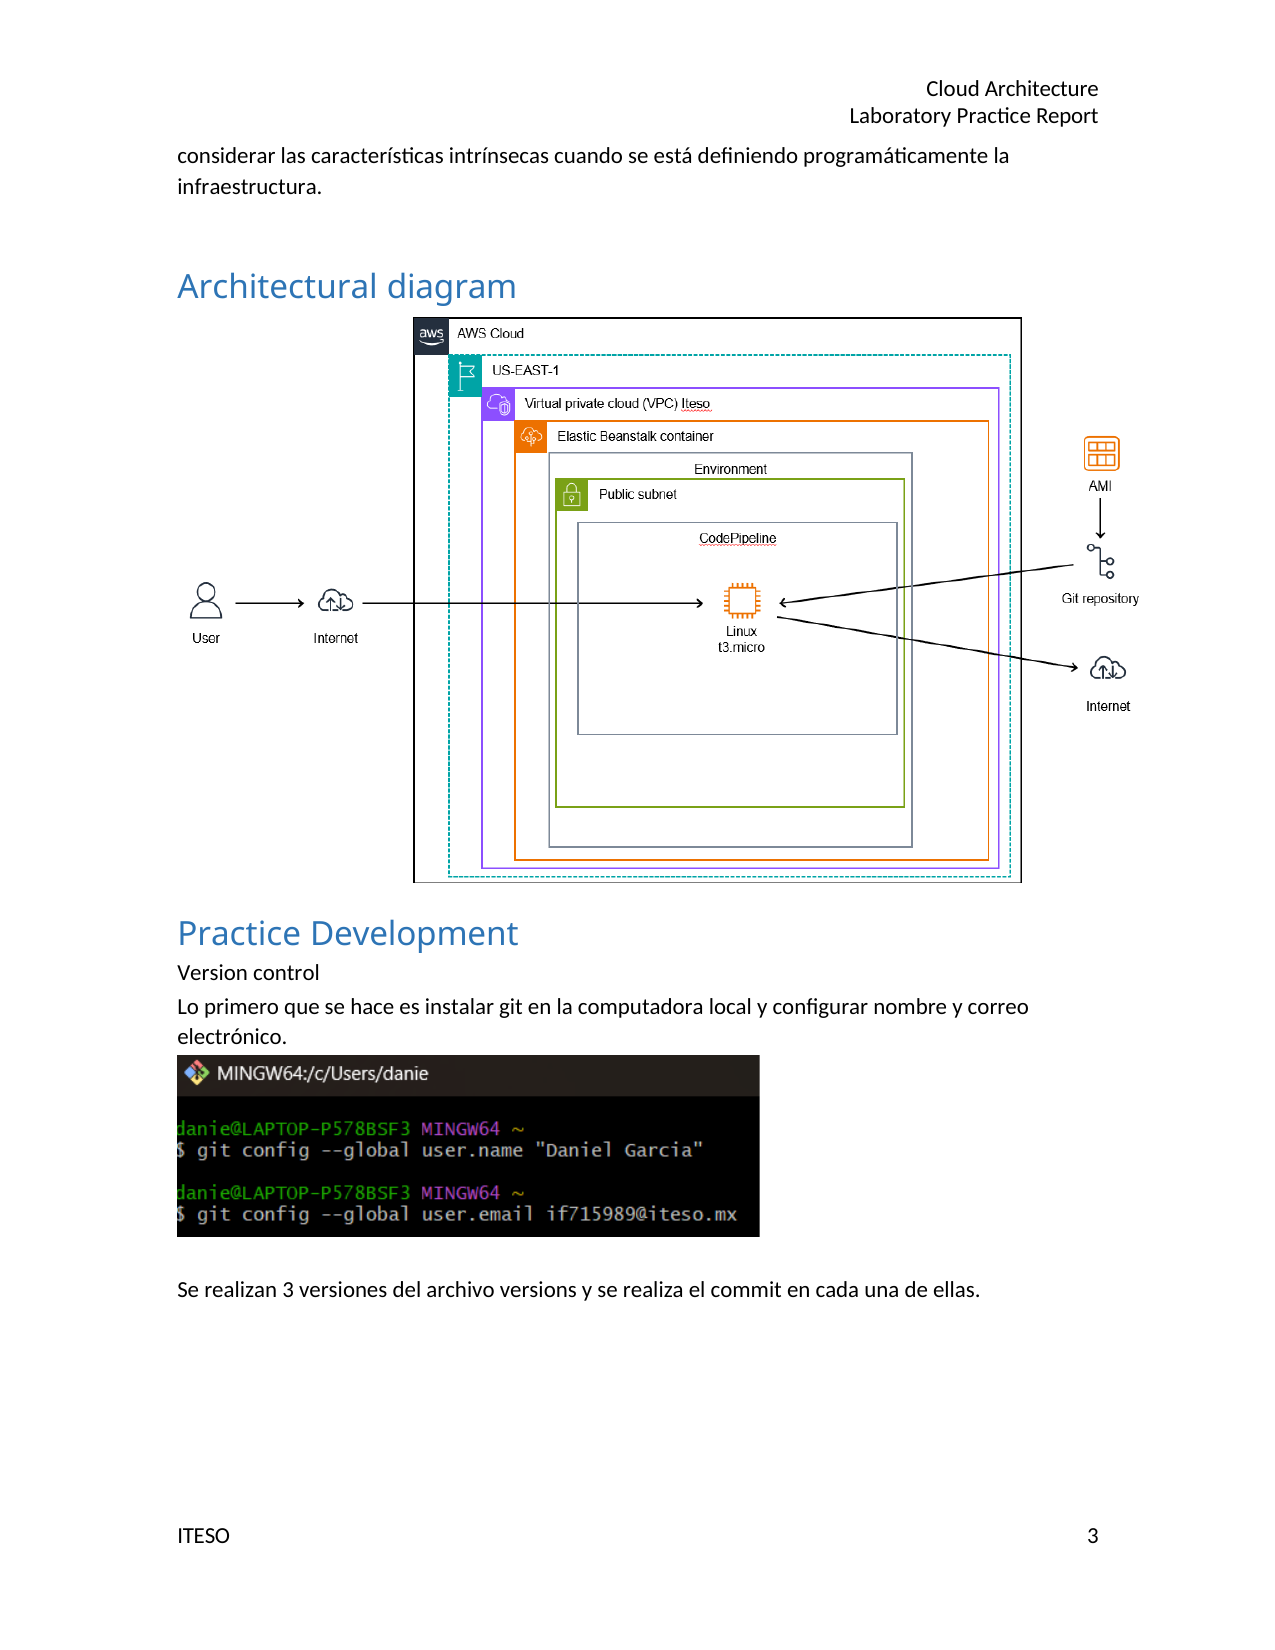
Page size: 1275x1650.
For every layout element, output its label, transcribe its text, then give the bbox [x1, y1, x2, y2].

picture [177, 311, 1153, 883]
subtitle Architectural diagram [177, 263, 1125, 308]
subtitle Practice Development [177, 910, 1125, 955]
text Se realizan 3 versiones del archivo versions y se realiza el commit en cada una de ellas. [177, 1275, 1092, 1303]
text Version control [177, 958, 1092, 987]
picture [177, 1055, 760, 1237]
text Lo primero que se hace es instalar git en la computadora local y configurar nombre y correo electrónico. [177, 992, 1092, 1050]
